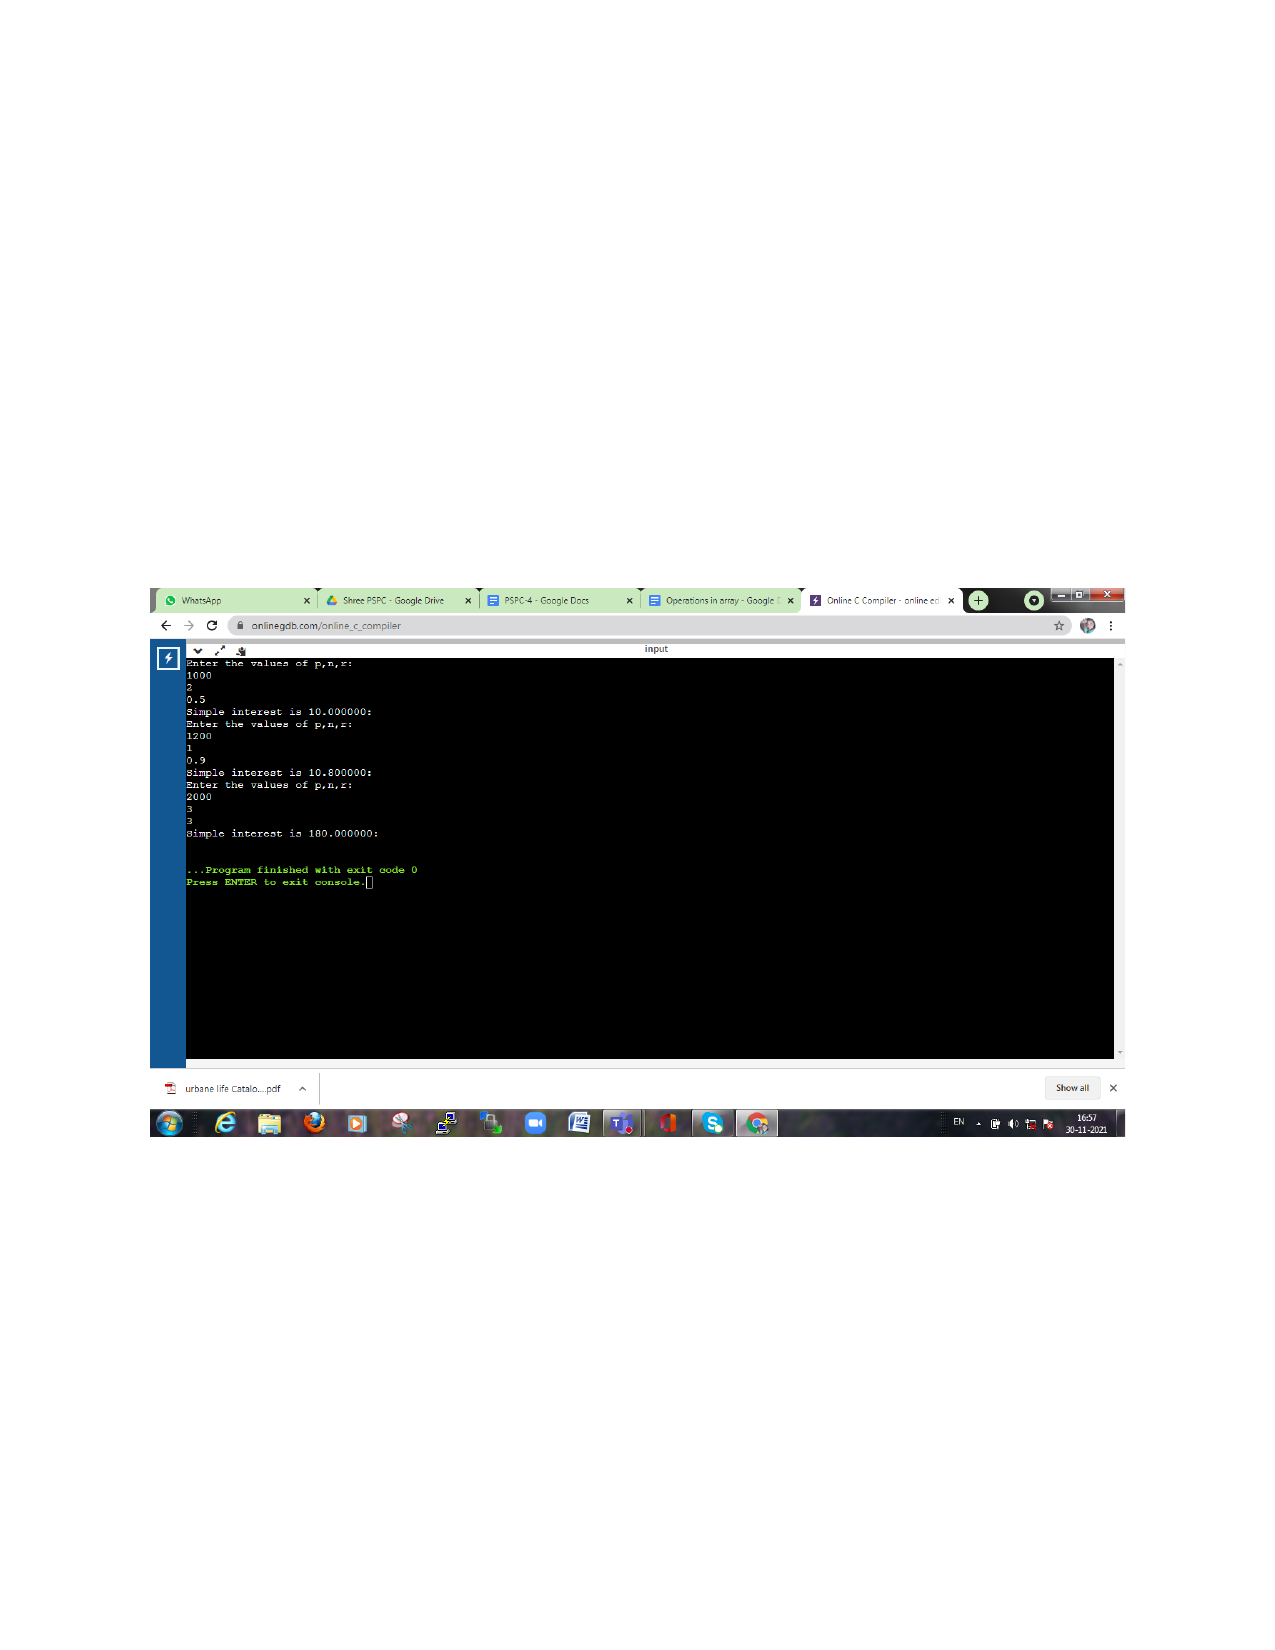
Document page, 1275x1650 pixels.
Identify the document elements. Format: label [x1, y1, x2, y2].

picture [150, 588, 1125, 1137]
